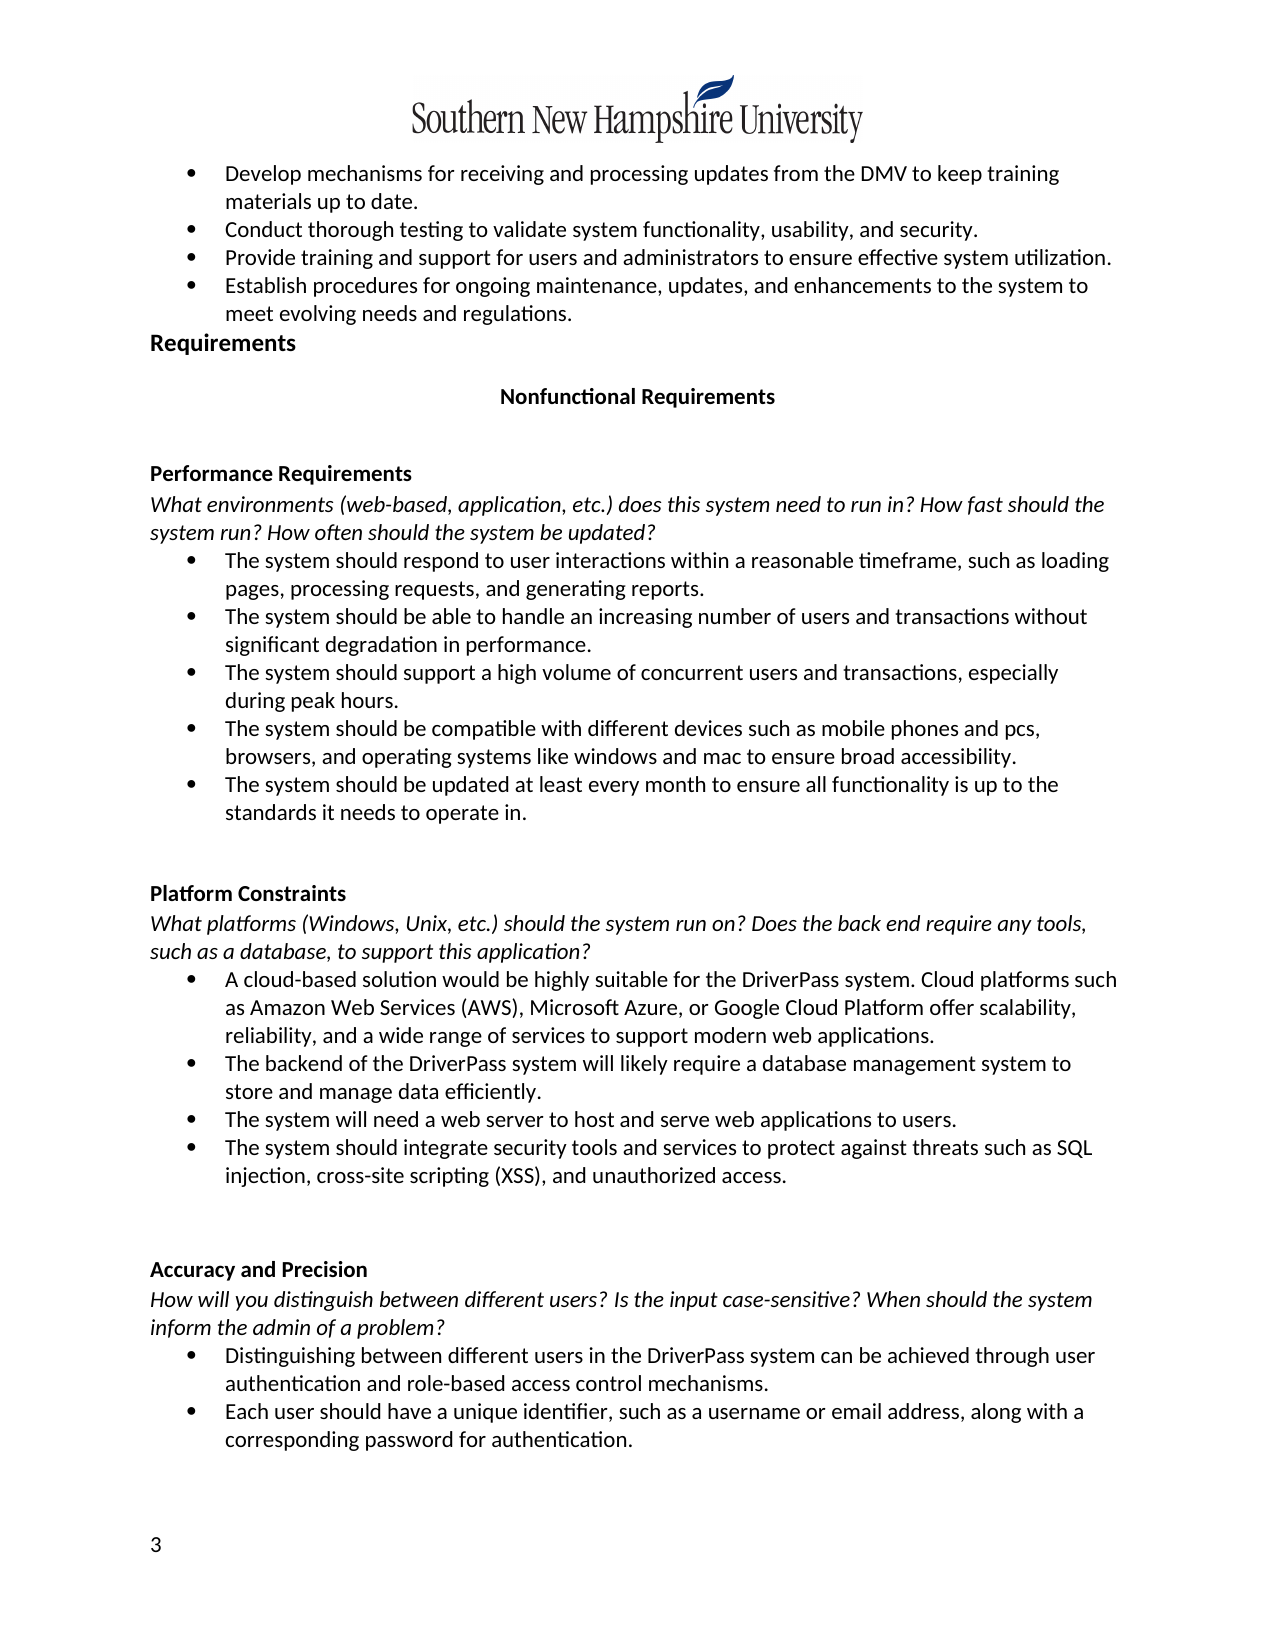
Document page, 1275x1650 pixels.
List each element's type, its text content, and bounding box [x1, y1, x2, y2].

picture [412, 75, 863, 143]
text What environments (web-based, application, etc.) does this system need to run in? How fast should the system run? How often should the system be updated? [150, 490, 1125, 546]
subtitle Nonfunctional Requirements [150, 382, 1125, 411]
list A cloud-based solution would be highly suitable for the DriverPass system. Cloud platforms such as Amazon Web Services (AWS), Microsoft Azure, or Google Cloud Platform offer scalability, reliability, and a wide range of services to support modern web applications. [187, 965, 1125, 1049]
list Provide training and support for users and administrators to ensure effective system utilization. [187, 243, 1125, 271]
list The system should support a high volume of concurrent users and transactions, especially during peak hours. [187, 658, 1125, 714]
list Establish procedures for ongoing maintenance, updates, and enhancements to the system to meet evolving needs and regulations. [187, 271, 1125, 327]
list Each user should have a unique identifier, such as a username or email address, along with a corresponding password for authentication. [187, 1397, 1125, 1453]
subtitle Accuracy and Precision [150, 1255, 1125, 1283]
list The system should respond to user interactions within a reasonable timeframe, such as loading pages, processing requests, and generating reports. [187, 546, 1125, 602]
list Conduct thorough testing to validate system functionality, usability, and security. [187, 215, 1125, 243]
subtitle Requirements [150, 327, 1125, 357]
text How will you distinguish between different users? Is the input case-sensitive? When should the system inform the admin of a problem? [150, 1285, 1125, 1341]
list The system will need a web server to host and serve web applications to users. [187, 1105, 1125, 1133]
subtitle Platform Constraints [150, 879, 1125, 907]
subtitle Performance Requirements [150, 459, 1125, 488]
list Develop mechanisms for receiving and processing updates from the DMV to keep training materials up to date. [187, 159, 1125, 215]
list The backend of the DriverPass system will likely require a database management system to store and manage data efficiently. [187, 1049, 1125, 1105]
list The system should integrate security tools and services to protect against threats such as SQL injection, cross-site scripting (XSS), and unauthorized access. [187, 1133, 1125, 1189]
list The system should be able to handle an increasing number of users and transactions without significant degradation in performance. [187, 602, 1125, 658]
text What platforms (Windows, Unix, etc.) should the system run on? Does the back end require any tools, such as a database, to support this application? [150, 909, 1125, 965]
list The system should be updated at least every month to ensure all functionality is up to the standards it needs to operate in. [187, 770, 1125, 826]
list Distinguishing between different users in the DriverPass system can be achieved through user authentication and role-based access control mechanisms. [187, 1341, 1125, 1397]
list The system should be compatible with different devices such as mobile phones and pcs, browsers, and operating systems like windows and mac to ensure broad accessibility. [187, 714, 1125, 770]
